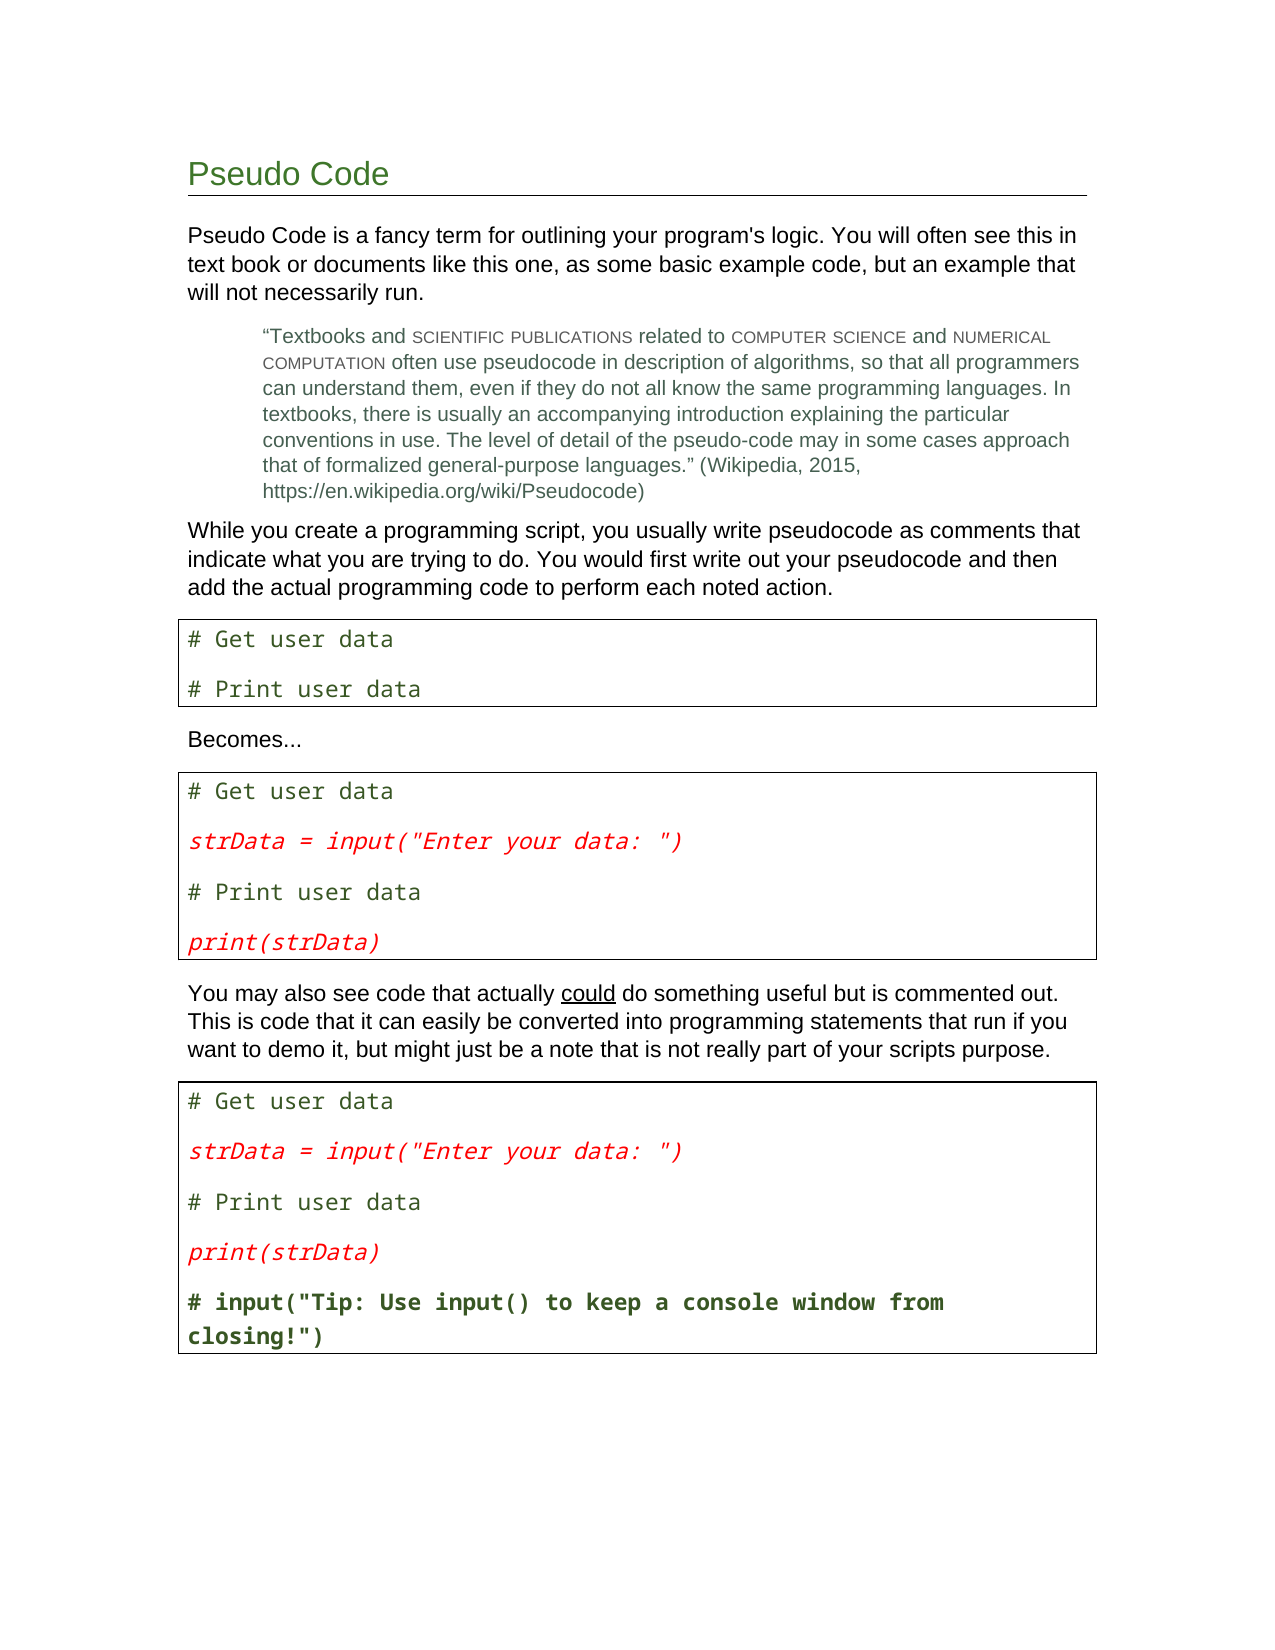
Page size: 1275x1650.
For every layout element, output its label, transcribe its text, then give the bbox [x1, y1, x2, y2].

text # Print user data [179, 1182, 1096, 1217]
text print(strData) [179, 1233, 1096, 1267]
text # Get user data [179, 773, 1096, 806]
text print(strData) [179, 923, 1096, 959]
text While you create a programming script, you usually write pseudocode as comments that indicate what you are trying to do. You would first write out your pseudocode and then add the actual programming code to perform each noted action. [187, 517, 1087, 601]
text “Textbooks and scientific publications related to computer science and numerical computation often use pseudocode in description of algorithms, so that all programmers can understand them, even if they do not all know the same programming languages. In textbooks, there is usually an accompanying introduction explaining the particular conventions in use. The level of detail of the pseudo-code may in some cases approach that of formalized general-purpose languages.” (Wikipedia, 2015, https://en.wikipedia.org/wiki/Pseudocode) [262, 324, 1087, 503]
text # Print user data [179, 872, 1096, 907]
text # Print user data [179, 670, 1096, 706]
text strData = input("Enter your data: ") [179, 822, 1096, 856]
text Becomes... [187, 726, 1087, 753]
text Pseudo Code is a fancy term for outlining your program's logic. You will often see this in text book or documents like this one, as some basic example code, but an example that will not necessarily run. [187, 222, 1087, 305]
text # Get user data [179, 1083, 1096, 1116]
text # Get user data [179, 620, 1096, 654]
text # input("Tip: Use input() to keep a console window from closing!") [179, 1283, 1096, 1353]
text strData = input("Enter your data: ") [179, 1132, 1096, 1166]
subtitle Pseudo Code [187, 154, 1087, 196]
text You may also see code that actually could do something useful but is commented out. This is code that it can easily be converted into programming statements that run if you want to demo it, but might just be a note that is not really part of your scripts purpose. [187, 979, 1087, 1063]
